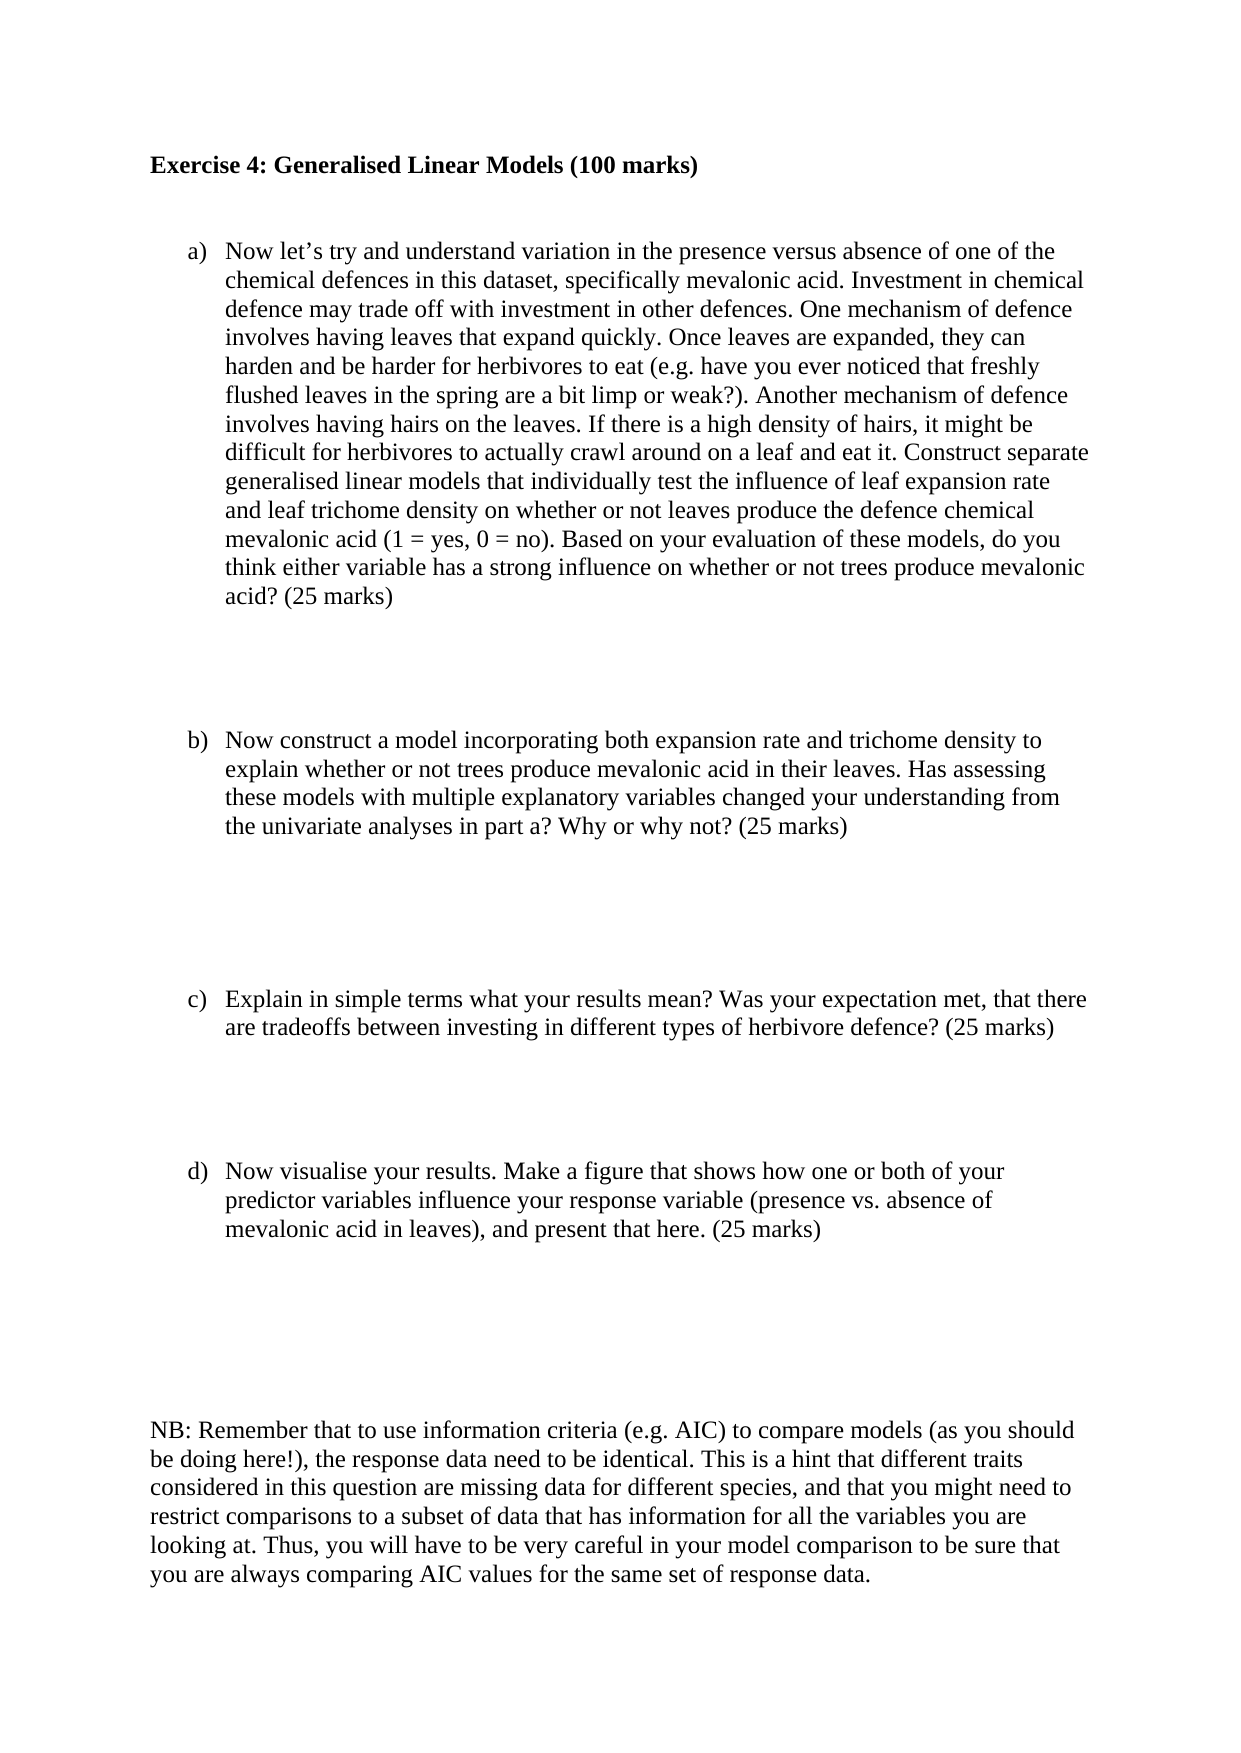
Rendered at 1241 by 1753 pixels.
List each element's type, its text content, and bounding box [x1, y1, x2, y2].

text NB: Remember that to use information criteria (e.g. AIC) to compare models (as you should be doing here!), the response data need to be identical. This is a hint that different traits considered in this question are missing data for different species, and that you might need to restrict comparisons to a subset of data that has information for all the variables you are looking at. Thus, you will have to be very careful in your model comparison to be sure that you are always comparing AIC values for the same set of response data. [150, 1415, 1090, 1587]
list Explain in simple terms what your results mean? Was your expectation met, that there are tradeoffs between investing in different types of herbivore defence? (25 marks) [187, 984, 1090, 1041]
list Now let’s try and understand variation in the presence versus absence of one of the chemical defences in this dataset, specifically mevalonic acid. Investment in chemical defence may trade off with investment in other defences. One mechanism of defence involves having leaves that expand quickly. Once leaves are expanded, they can harden and be harder for herbivores to eat (e.g. have you ever noticed that freshly flushed leaves in the spring are a bit limp or weak?). Another mechanism of defence involves having hairs on the leaves. If there is a high density of hairs, it might be difficult for herbivores to actually crawl around on a leaf and eat it. Construct separate generalised linear models that individually test the influence of leaf expansion rate and leaf trichome density on whether or not leaves produce the defence chemical mevalonic acid (1 = yes, 0 = no). Based on your evaluation of these models, do you think either variable has a strong influence on whether or not trees produce mevalonic acid? (25 marks) [187, 236, 1090, 610]
text Exercise 4: Generalised Linear Models (100 marks) [150, 150, 1090, 179]
list Now visualise your results. Make a figure that shows how one or both of your predictor variables influence your response variable (presence vs. absence of mevalonic acid in leaves), and present that here. (25 marks) [187, 1156, 1090, 1242]
list Now construct a model incorporating both expansion rate and trichome density to explain whether or not trees produce mevalonic acid in their leaves. Has assessing these models with multiple explanatory variables changed your understanding from the univariate analyses in part a? Why or why not? (25 marks) [187, 725, 1090, 840]
